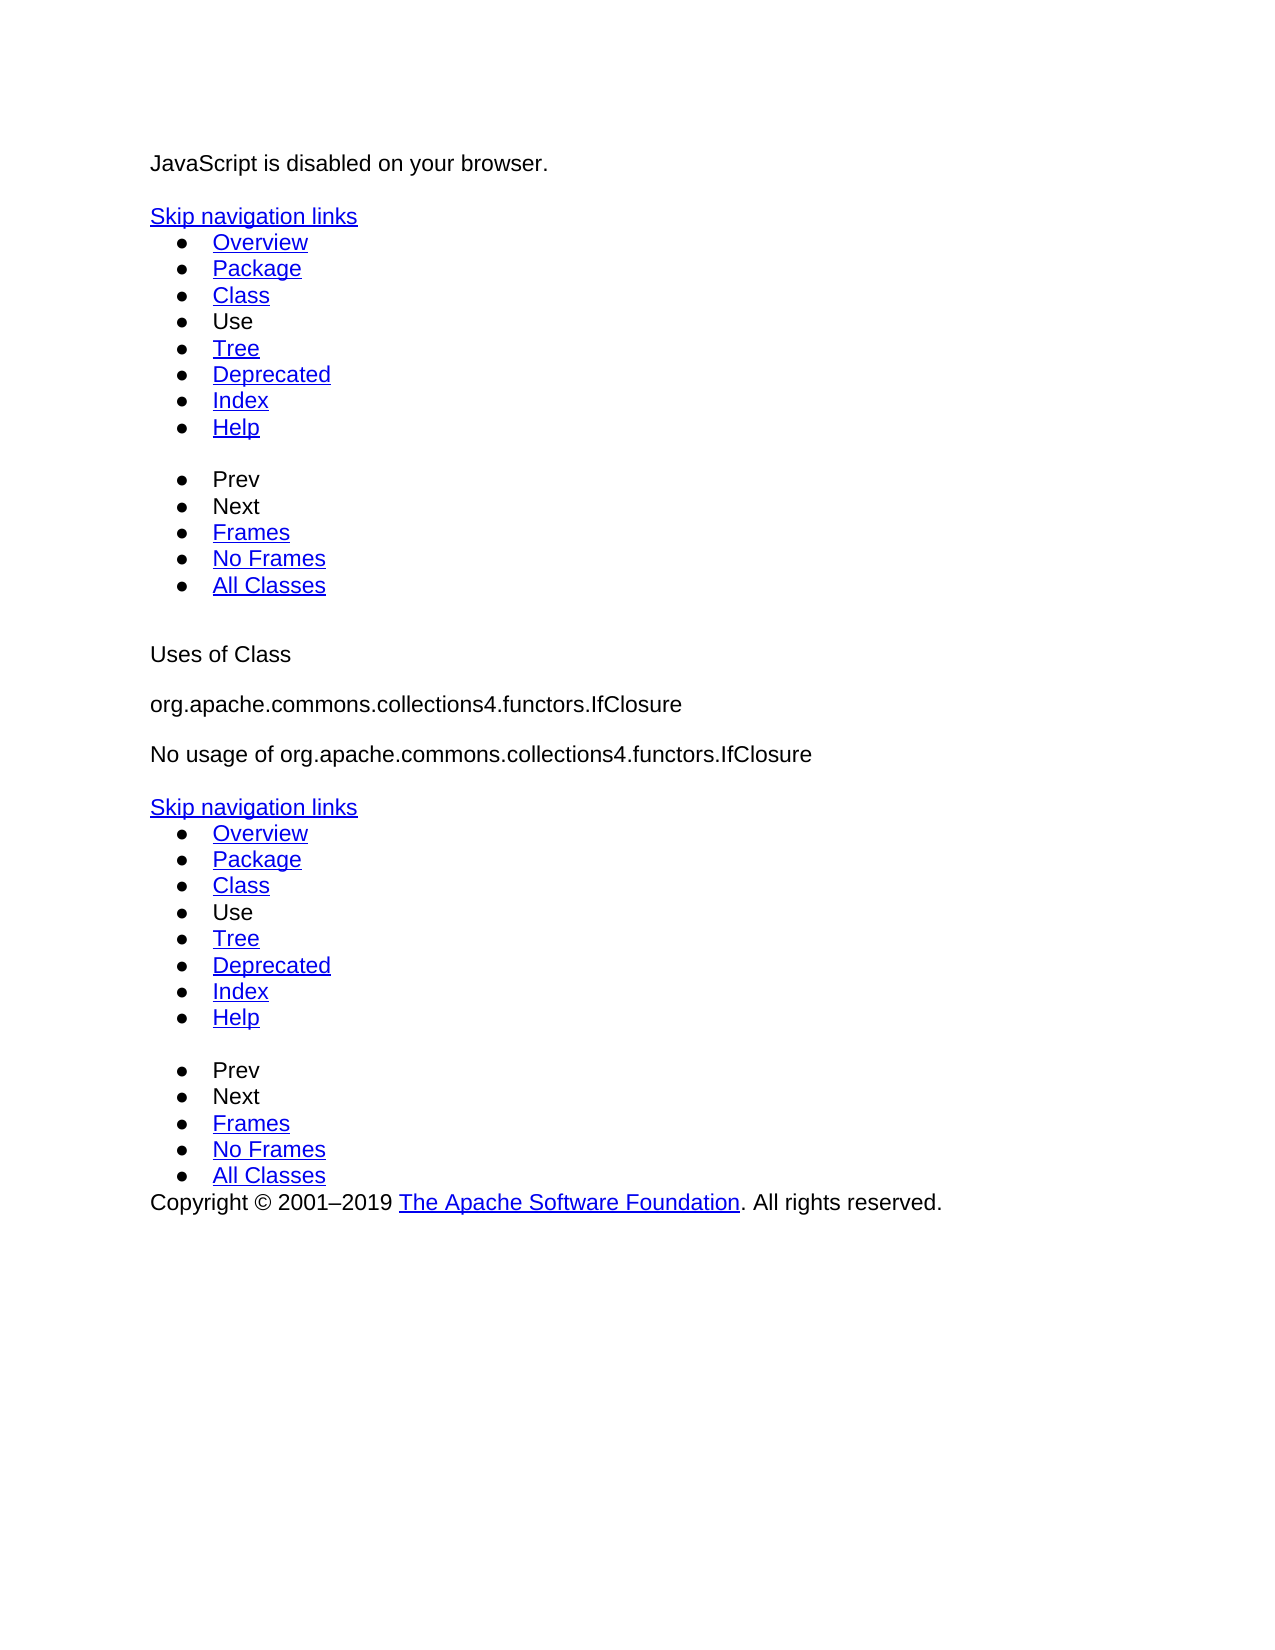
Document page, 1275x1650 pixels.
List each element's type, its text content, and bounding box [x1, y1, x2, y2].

list Index [175, 387, 1125, 413]
list Next [175, 1083, 1125, 1110]
list Help [175, 1004, 1125, 1031]
list Prev [175, 466, 1125, 493]
list All Classes [175, 1162, 1125, 1189]
list Use [175, 308, 1125, 334]
text org.apache.commons.collections4.functors.IfClosure [150, 691, 1125, 717]
list Class [175, 282, 1125, 308]
text Uses of Class [150, 641, 1125, 667]
list Overview [175, 229, 1125, 255]
list Class [175, 872, 1125, 899]
list No Frames [175, 545, 1125, 572]
text JavaScript is disabled on your browser. [150, 150, 1125, 176]
list Deprecated [175, 361, 1125, 387]
text Skip navigation links [150, 793, 1125, 820]
list Tree [175, 925, 1125, 952]
list Deprecated [175, 952, 1125, 978]
list All Classes [175, 572, 1125, 598]
list Index [175, 978, 1125, 1004]
list Package [175, 846, 1125, 872]
list Help [175, 413, 1125, 440]
list No Frames [175, 1136, 1125, 1162]
list Frames [175, 1110, 1125, 1136]
text No usage of org.apache.commons.collections4.functors.IfClosure [150, 741, 1125, 767]
text Copyright © 2001–2019 The Apache Software Foundation. All rights reserved. [150, 1189, 1125, 1215]
list Tree [175, 334, 1125, 361]
list Next [175, 493, 1125, 519]
list Frames [175, 519, 1125, 545]
list Overview [175, 820, 1125, 846]
list Package [175, 255, 1125, 282]
text Skip navigation links [150, 203, 1125, 229]
list Use [175, 899, 1125, 925]
list Prev [175, 1057, 1125, 1083]
